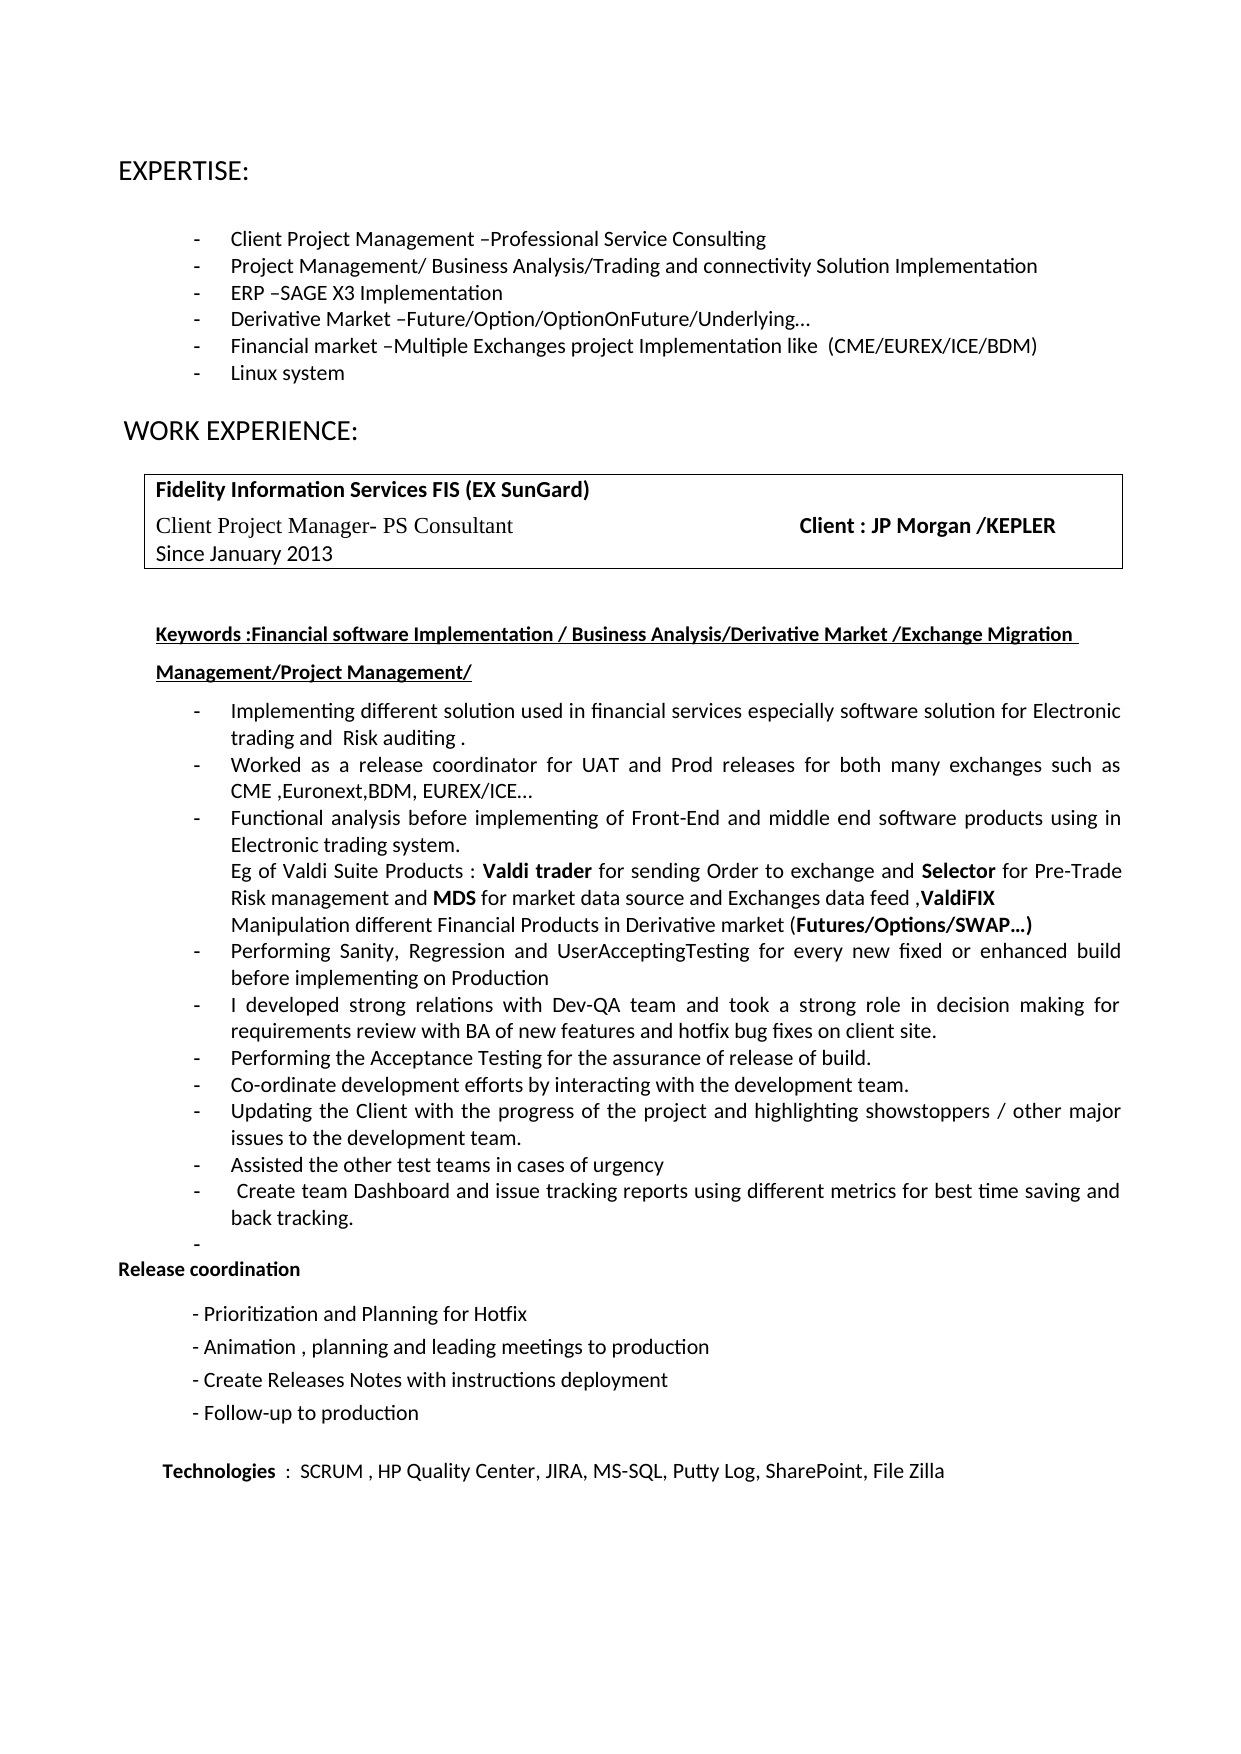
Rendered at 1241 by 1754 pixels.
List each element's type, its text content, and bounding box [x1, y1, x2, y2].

text Eg of Valdi Suite Products : Valdi trader for sending Order to exchange and Selector for Pre-Trade Risk management and MDS for market data source and Exchanges data feed ,ValdiFIX [231, 857, 1122, 911]
list Project Management/ Business Analysis/Trading and connectivity Solution Implementation [193, 252, 1122, 279]
list Performing Sanity, Regression and UserAcceptingTesting for every new fixed or enhanced build before implementing on Production [193, 937, 1122, 991]
list Updating the Client with the progress of the project and highlighting showstoppers / other major issues to the development team. [193, 1097, 1122, 1151]
text Release coordination [118, 1256, 1122, 1281]
text Manipulation different Financial Products in Derivative market (Futures/Options/SWAP…) [231, 911, 1122, 937]
list Worked as a release coordinator for UAT and Prod releases for both many exchanges such as CME ,Euronext,BDM, EUREX/ICE… [193, 751, 1122, 804]
list Financial market –Multiple Exchanges project Implementation like (CME/EUREX/ICE/BDM) [193, 332, 1122, 359]
text - Prioritization and Planning for Hotfix [192, 1300, 1122, 1327]
list Performing the Acceptance Testing for the assurance of release of build. [193, 1044, 1122, 1071]
list Create team Dashboard and issue tracking reports using different metrics for best time saving and back tracking. [193, 1177, 1122, 1231]
list I developed strong relations with Dev-QA team and took a strong role in decision making for requirements review with BA of new features and hotfix bug fixes on client site. [193, 991, 1122, 1044]
text WORK EXPERIENCE: [118, 412, 1122, 448]
text - Animation , planning and leading meetings to production [192, 1333, 1122, 1360]
text - Create Releases Notes with instructions deployment [192, 1366, 1122, 1393]
list Co-ordinate development efforts by interacting with the development team. [193, 1071, 1122, 1097]
list Implementing different solution used in financial services especially software solution for Electronic trading and Risk auditing . [193, 697, 1122, 751]
list Functional analysis before implementing of Front-End and middle end software products using in Electronic trading system. [193, 804, 1122, 857]
table_cell Client Project Manager- PS Consultant Client : JP Morgan /KEPLER Since January 2013 [145, 511, 1122, 567]
list Linux system [193, 359, 1122, 386]
list ERP –SAGE X3 Implementation [193, 279, 1122, 306]
text Technologies : SCRUM , HP Quality Center, JIRA, MS-SQL, Putty Log, SharePoint, File Zilla [162, 1457, 1122, 1484]
text EXPERTISE: [118, 152, 1122, 188]
list Client Project Management –Professional Service Consulting [193, 226, 1122, 252]
table_header Fidelity Information Services FIS (EX SunGard) [145, 475, 1122, 511]
list Derivative Market –Future/Option/OptionOnFuture/Underlying… [193, 306, 1122, 332]
text Keywords :Financial software Implementation / Business Analysis/Derivative Market /Exchange Migration Management/Project Management/ [156, 621, 1122, 685]
list Assisted the other test teams in cases of urgency [193, 1151, 1122, 1177]
text - Follow-up to production [118, 1399, 1122, 1426]
